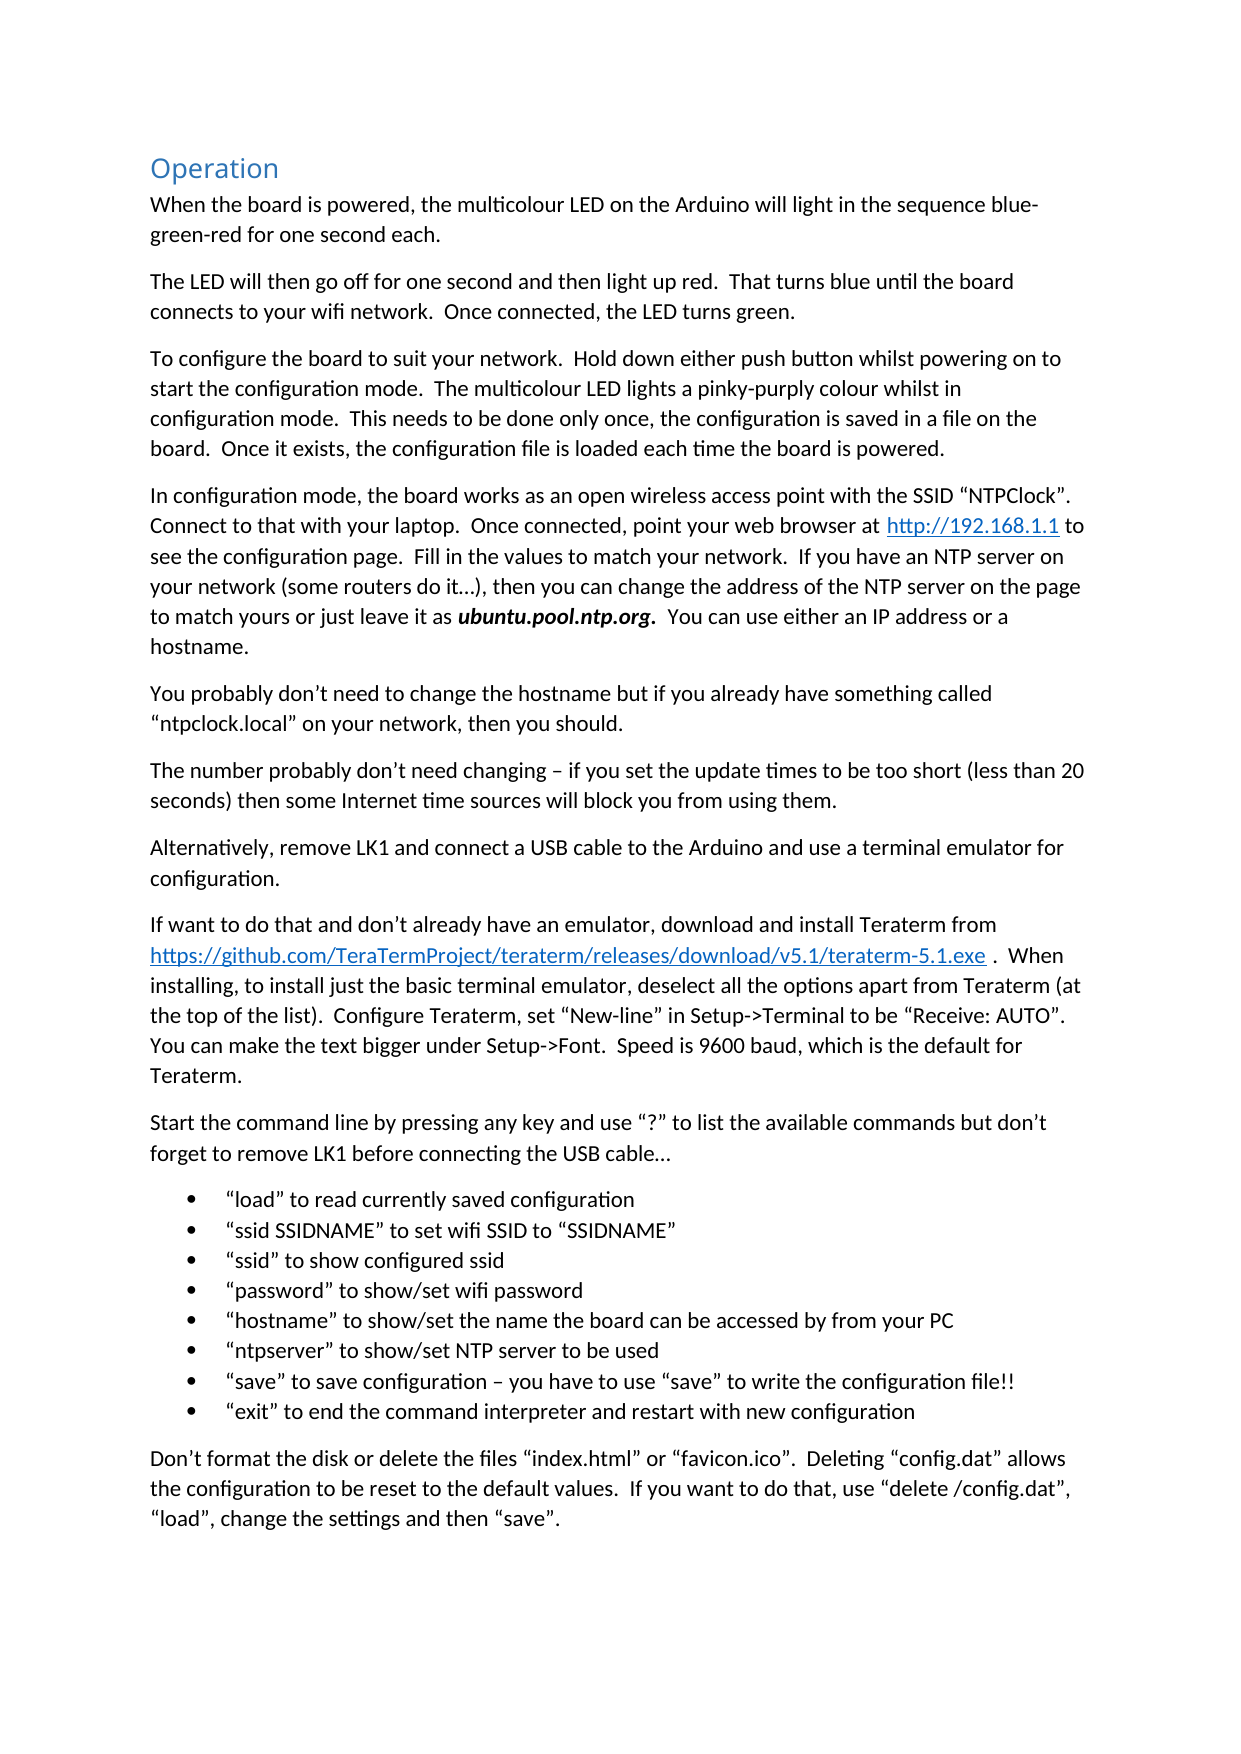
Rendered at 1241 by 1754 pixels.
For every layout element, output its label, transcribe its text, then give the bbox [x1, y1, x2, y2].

text To configure the board to suit your network. Hold down either push button whilst powering on to start the configuration mode. The multicolour LED lights a pinky-purply colour whilst in configuration mode. This needs to be done only once, the configuration is saved in a file on the board. Once it exists, the configuration file is loaded each time the board is powered. [150, 344, 1090, 463]
list “hostname” to show/set the name the board can be accessed by from your PC [187, 1306, 1090, 1334]
text Don’t format the disk or delete the files “index.html” or “favicon.ico”. Deleting “config.dat” allows the configuration to be reset to the default values. If you want to do that, use “delete /config.dat”, “load”, change the settings and then “save”. [150, 1444, 1090, 1532]
text The LED will then go off for one second and then light up red. That turns blue until the board connects to your wifi network. Once connected, the LED turns green. [150, 267, 1090, 325]
text In configuration mode, the board works as an open wireless access point with the SSID “NTPClock”. Connect to that with your laptop. Once connected, point your web browser at http://192.168.1.1 to see the configuration page. Fill in the values to match your network. If you have an NTP server on your network (some routers do it…), then you can change the address of the NTP server on the page to match yours or just leave it as ubuntu.pool.ntp.org. You can use either an IP address or a hostname. [150, 481, 1090, 661]
text You probably don’t need to change the hostname but if you already have something called “ntpclock.local” on your network, then you should. [150, 679, 1090, 738]
list “password” to show/set wifi password [187, 1276, 1090, 1304]
list “ntpserver” to show/set NTP server to be used [187, 1337, 1090, 1365]
list “ssid” to show configured ssid [187, 1246, 1090, 1274]
text Start the command line by pressing any key and use “?” to list the available commands but don’t forget to remove LK1 before connecting the USB cable… [150, 1108, 1090, 1167]
text When the board is powered, the multicolour LED on the Arduino will light in the sequence blue-green-red for one second each. [150, 190, 1090, 248]
subtitle Operation [150, 150, 1090, 187]
text The number probably don’t need changing – if you set the update times to be too short (less than 20 seconds) then some Internet time sources will block you from using them. [150, 756, 1090, 815]
list “exit” to end the command interpreter and restart with new configuration [187, 1397, 1090, 1425]
text Alternatively, remove LK1 and connect a USB cable to the Arduino and use a terminal emulator for configuration. [150, 833, 1090, 892]
list “ssid SSIDNAME” to set wifi SSID to “SSIDNAME” [187, 1216, 1090, 1244]
text If want to do that and don’t already have an emulator, download and install Teraterm from https://github.com/TeraTermProject/teraterm/releases/download/v5.1/teraterm-5.1.exe . When installing, to install just the basic terminal emulator, deselect all the options apart from Teraterm (at the top of the list). Configure Teraterm, set “New-line” in Setup->Terminal to be “Receive: AUTO”. You can make the text bigger under Setup->Font. Speed is 9600 baud, which is the default for Teraterm. [150, 911, 1090, 1090]
list “save” to save configuration – you have to use “save” to write the configuration file!! [187, 1367, 1090, 1395]
list “load” to read currently saved configuration [187, 1186, 1090, 1214]
